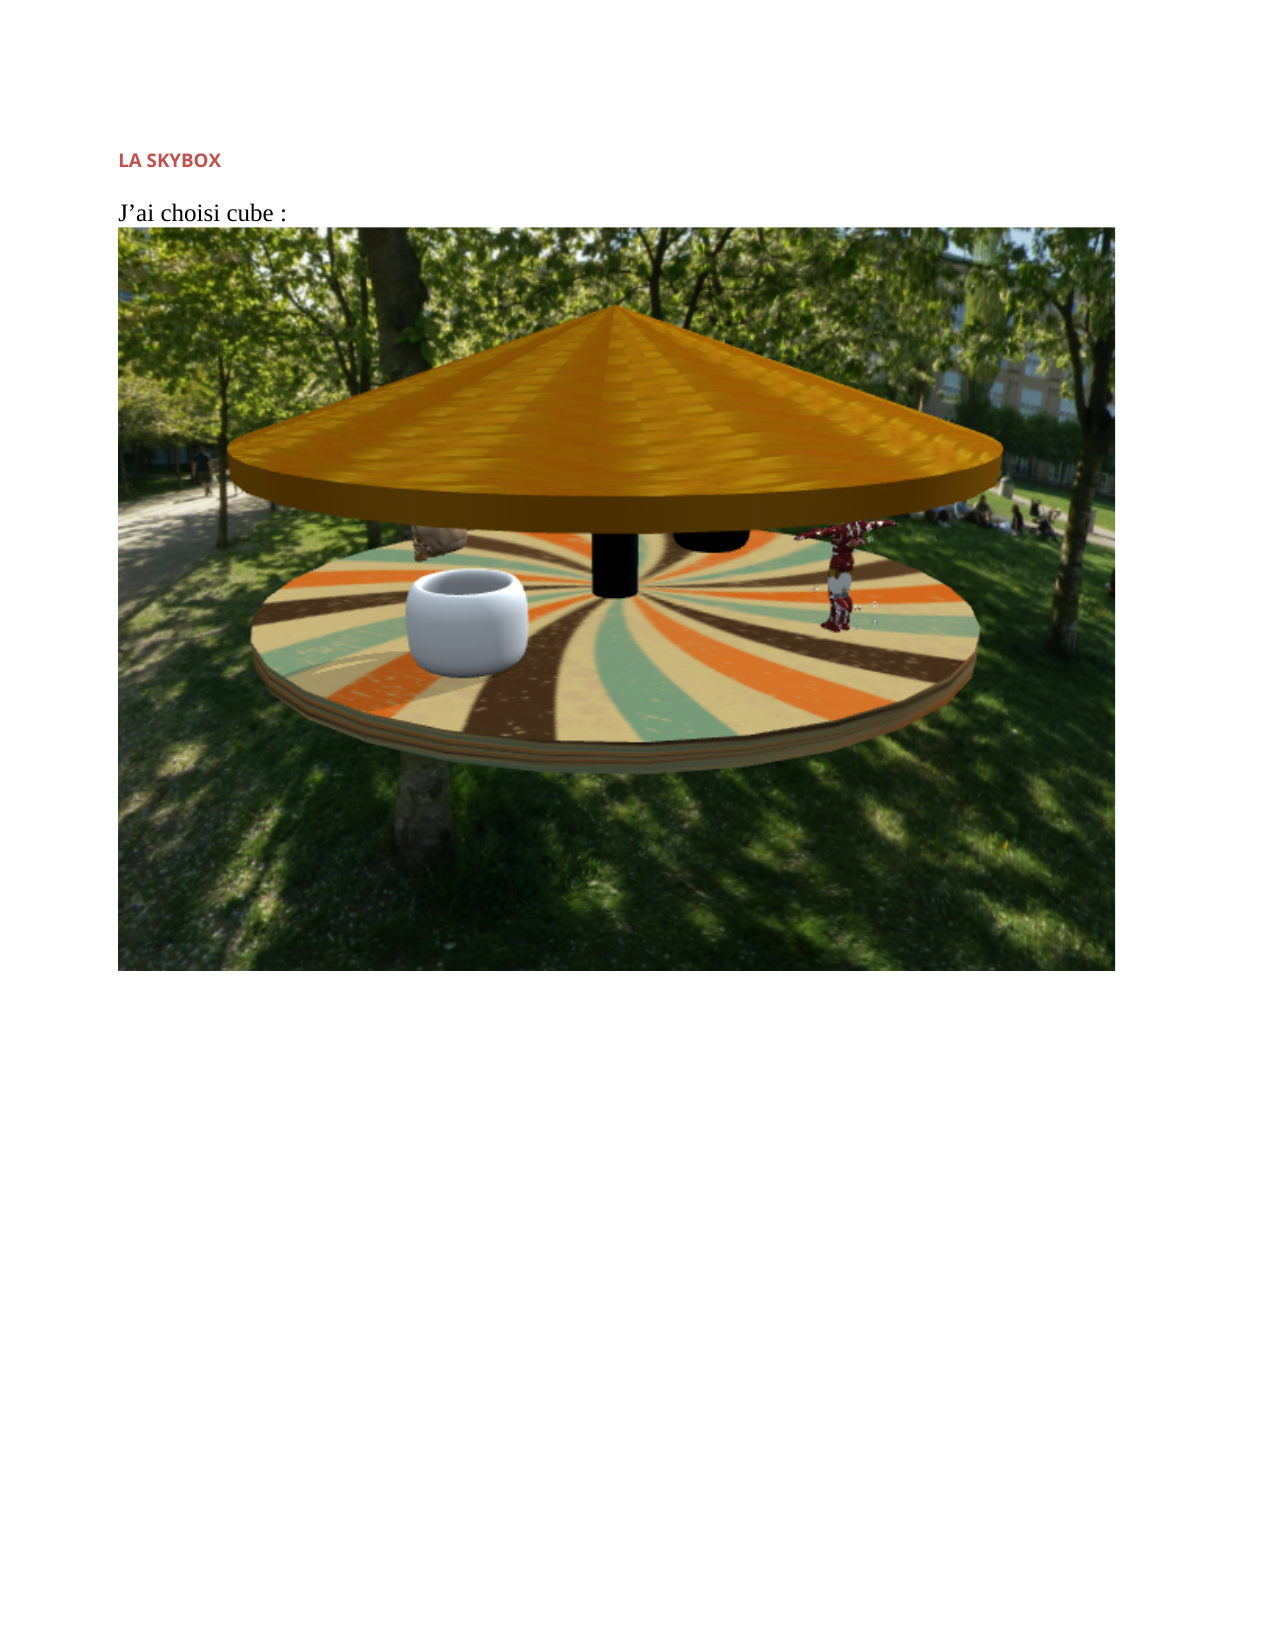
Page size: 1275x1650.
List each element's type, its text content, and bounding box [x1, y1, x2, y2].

picture [118, 226, 1116, 971]
text LA SKYBOX [118, 147, 1157, 172]
text J’ai choisi cube : [118, 198, 1157, 227]
